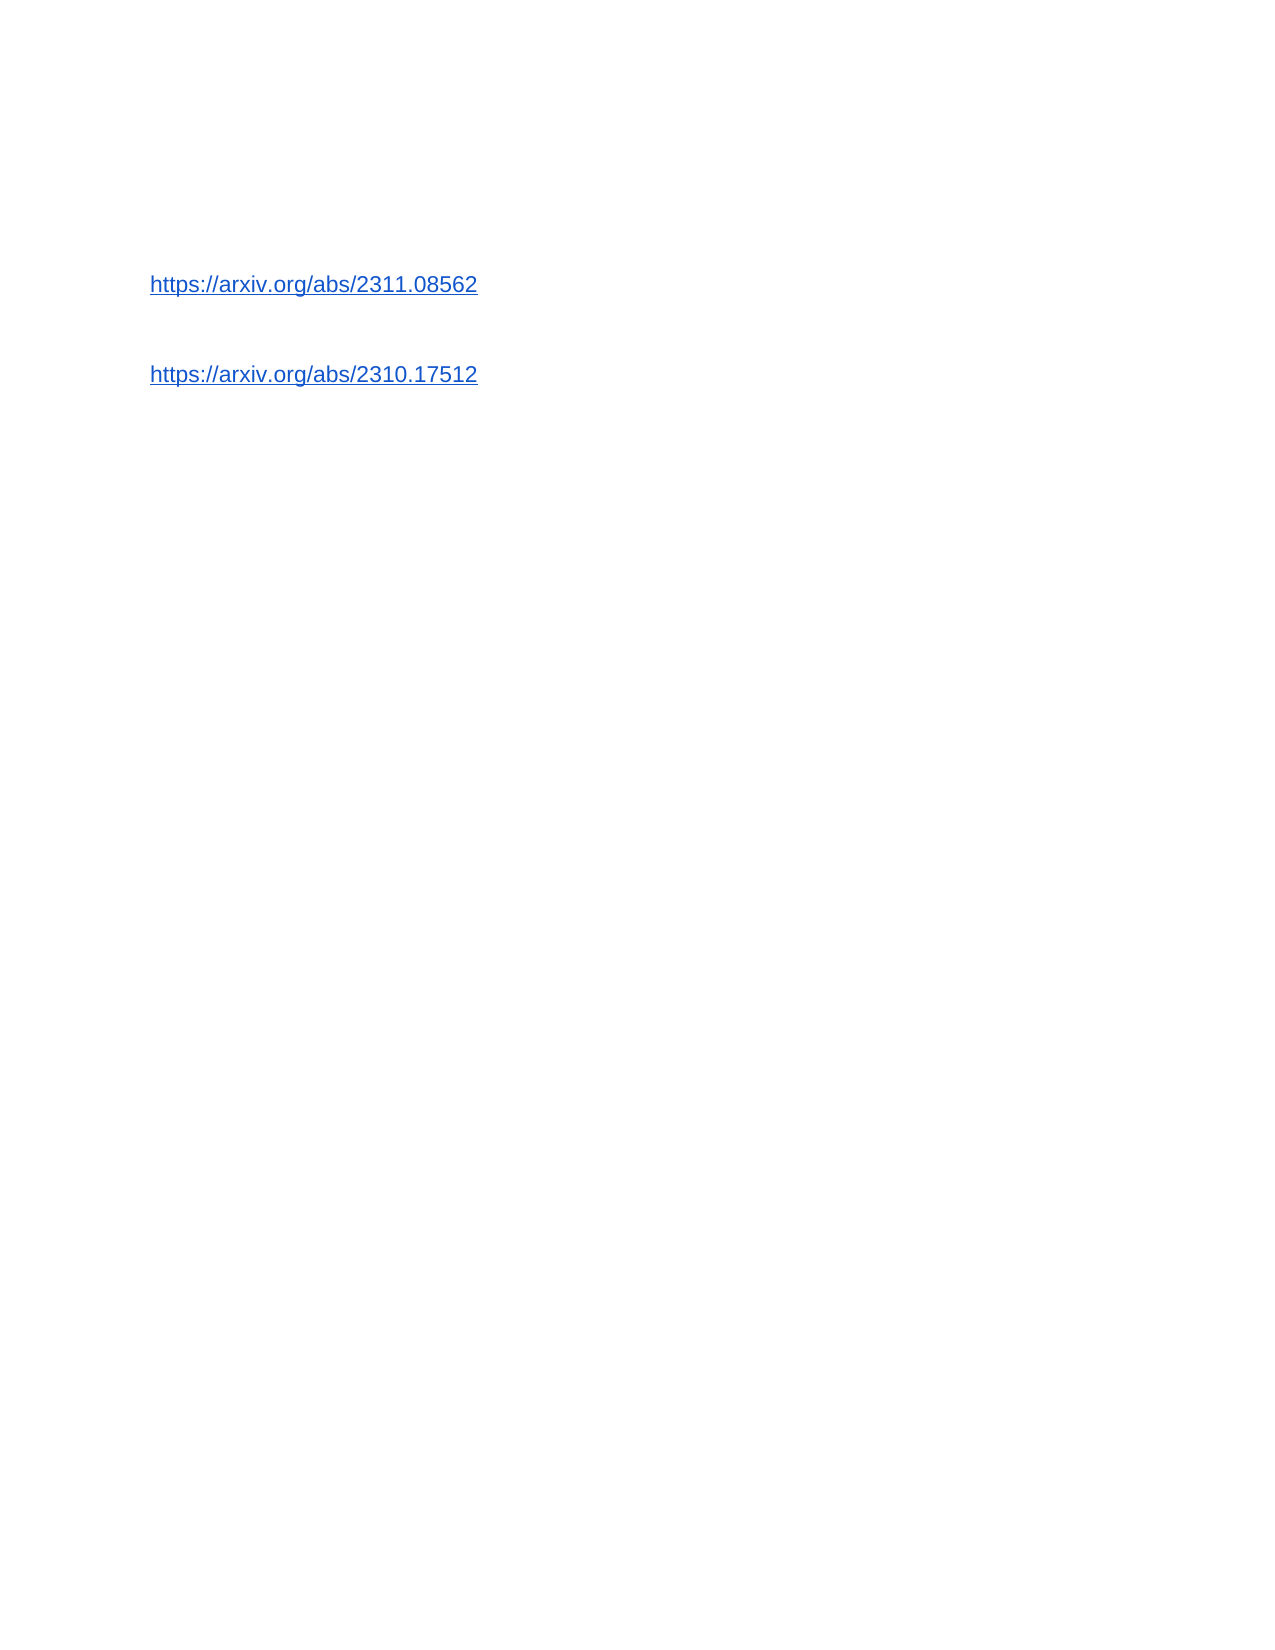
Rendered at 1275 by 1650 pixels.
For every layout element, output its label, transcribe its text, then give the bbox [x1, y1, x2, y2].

text https://arxiv.org/abs/2310.17512 [150, 361, 1125, 388]
text https://arxiv.org/abs/2311.08562 [150, 271, 1125, 297]
